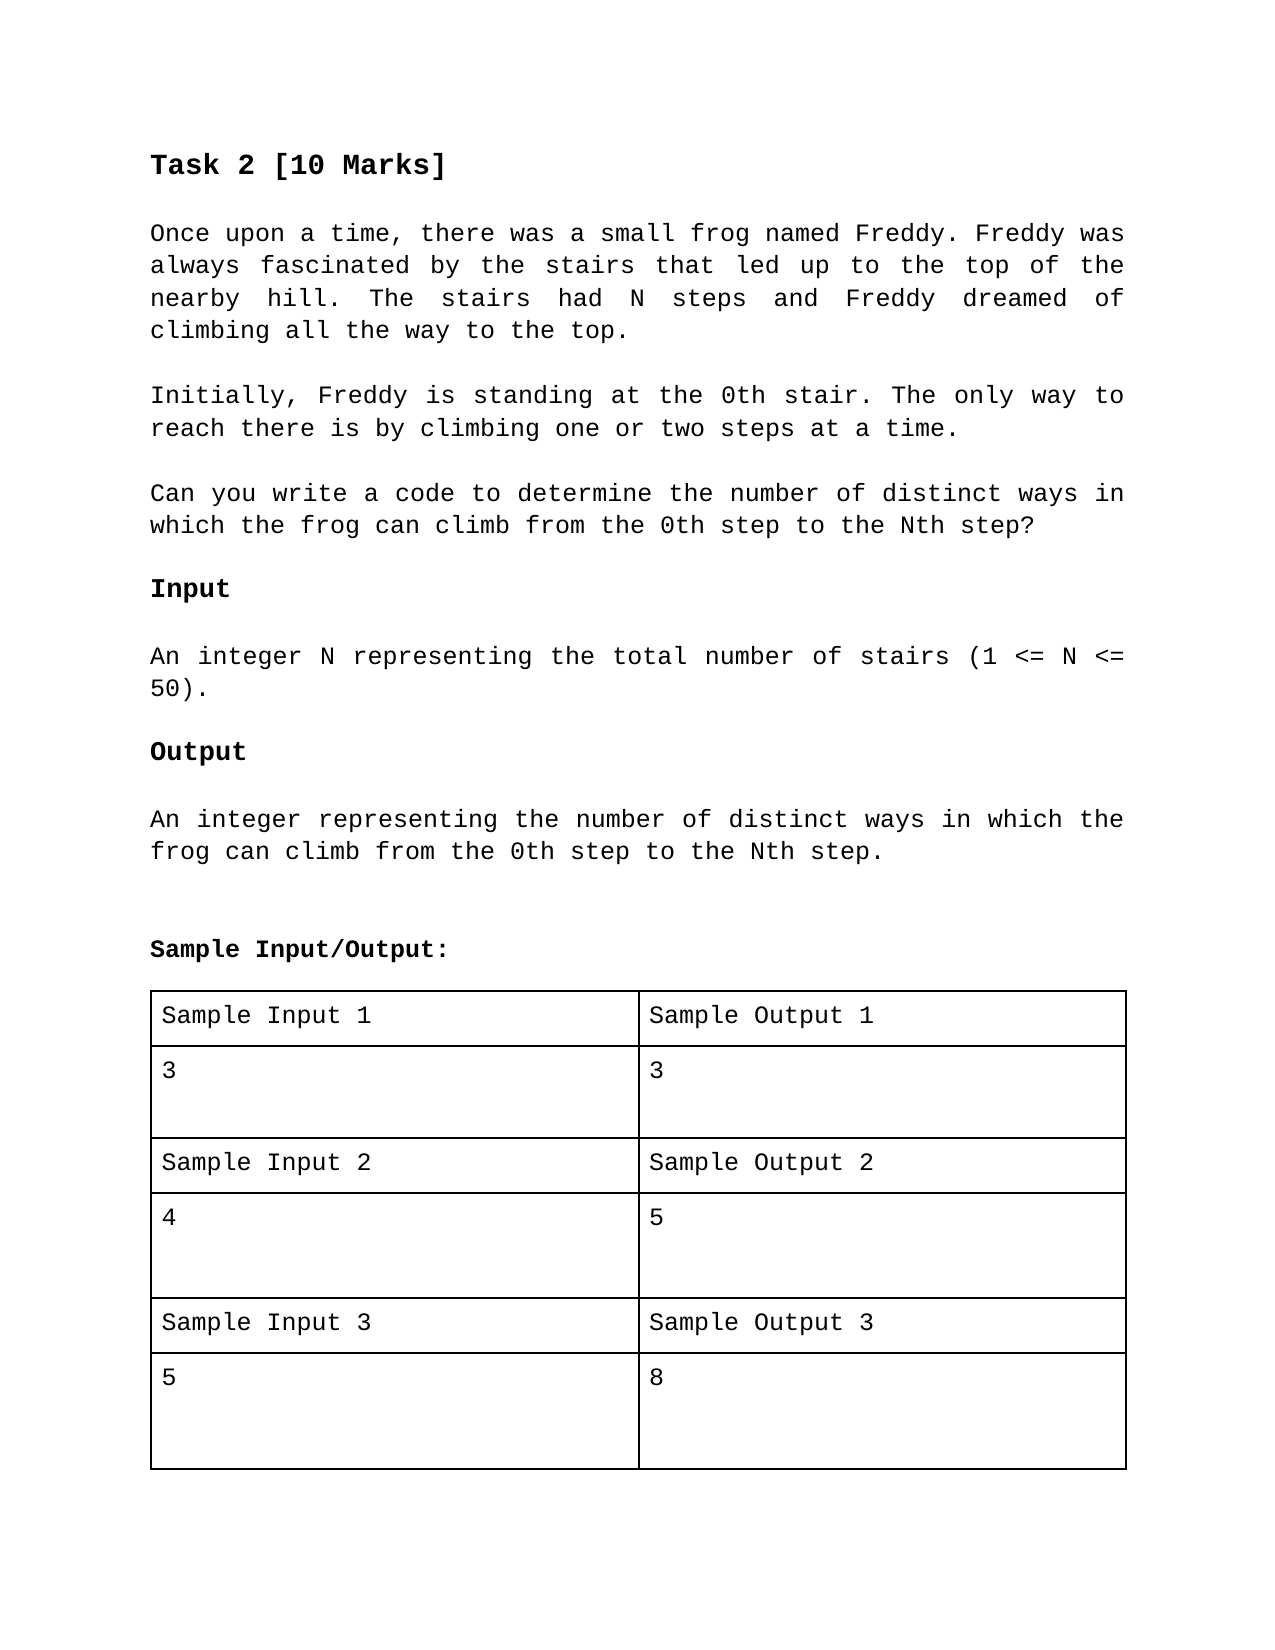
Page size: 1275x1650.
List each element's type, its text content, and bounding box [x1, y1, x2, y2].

text Can you write a code to determine the number of distinct ways in which the frog can climb from the 0th step to the Nth step? [150, 480, 1125, 541]
table_cell 5 [152, 1354, 638, 1468]
text Task 2 [10 Marks] [150, 150, 1125, 183]
table_header Sample Output 1 [640, 992, 1125, 1045]
subtitle Input [150, 574, 1125, 605]
text An integer N representing the total number of stairs (1 <= N <= 50). [150, 643, 1125, 704]
table_header Sample Input 1 [152, 992, 638, 1045]
text An integer representing the number of distinct ways in which the frog can climb from the 0th step to the Nth step. [150, 806, 1125, 867]
subtitle Output [150, 738, 1125, 768]
table_cell 4 [152, 1194, 638, 1297]
table_cell Sample Input 2 [152, 1139, 638, 1192]
table_cell 3 [640, 1047, 1125, 1137]
text Once upon a time, there was a small frog named Freddy. Freddy was always fascinated by the stairs that led up to the top of the nearby hill. The stairs had N steps and Freddy dreamed of climbing all the way to the top. [150, 220, 1125, 346]
table_cell Sample Input 3 [152, 1299, 638, 1352]
table_cell Sample Output 3 [640, 1299, 1125, 1352]
table_cell 5 [640, 1194, 1125, 1297]
table_cell Sample Output 2 [640, 1139, 1125, 1192]
text Sample Input/Output: [150, 936, 1125, 965]
text Initially, Freddy is standing at the 0th stair. The only way to reach there is by climbing one or two steps at a time. [150, 383, 1125, 444]
table_cell 3 [152, 1047, 638, 1137]
table_cell 8 [640, 1354, 1125, 1468]
